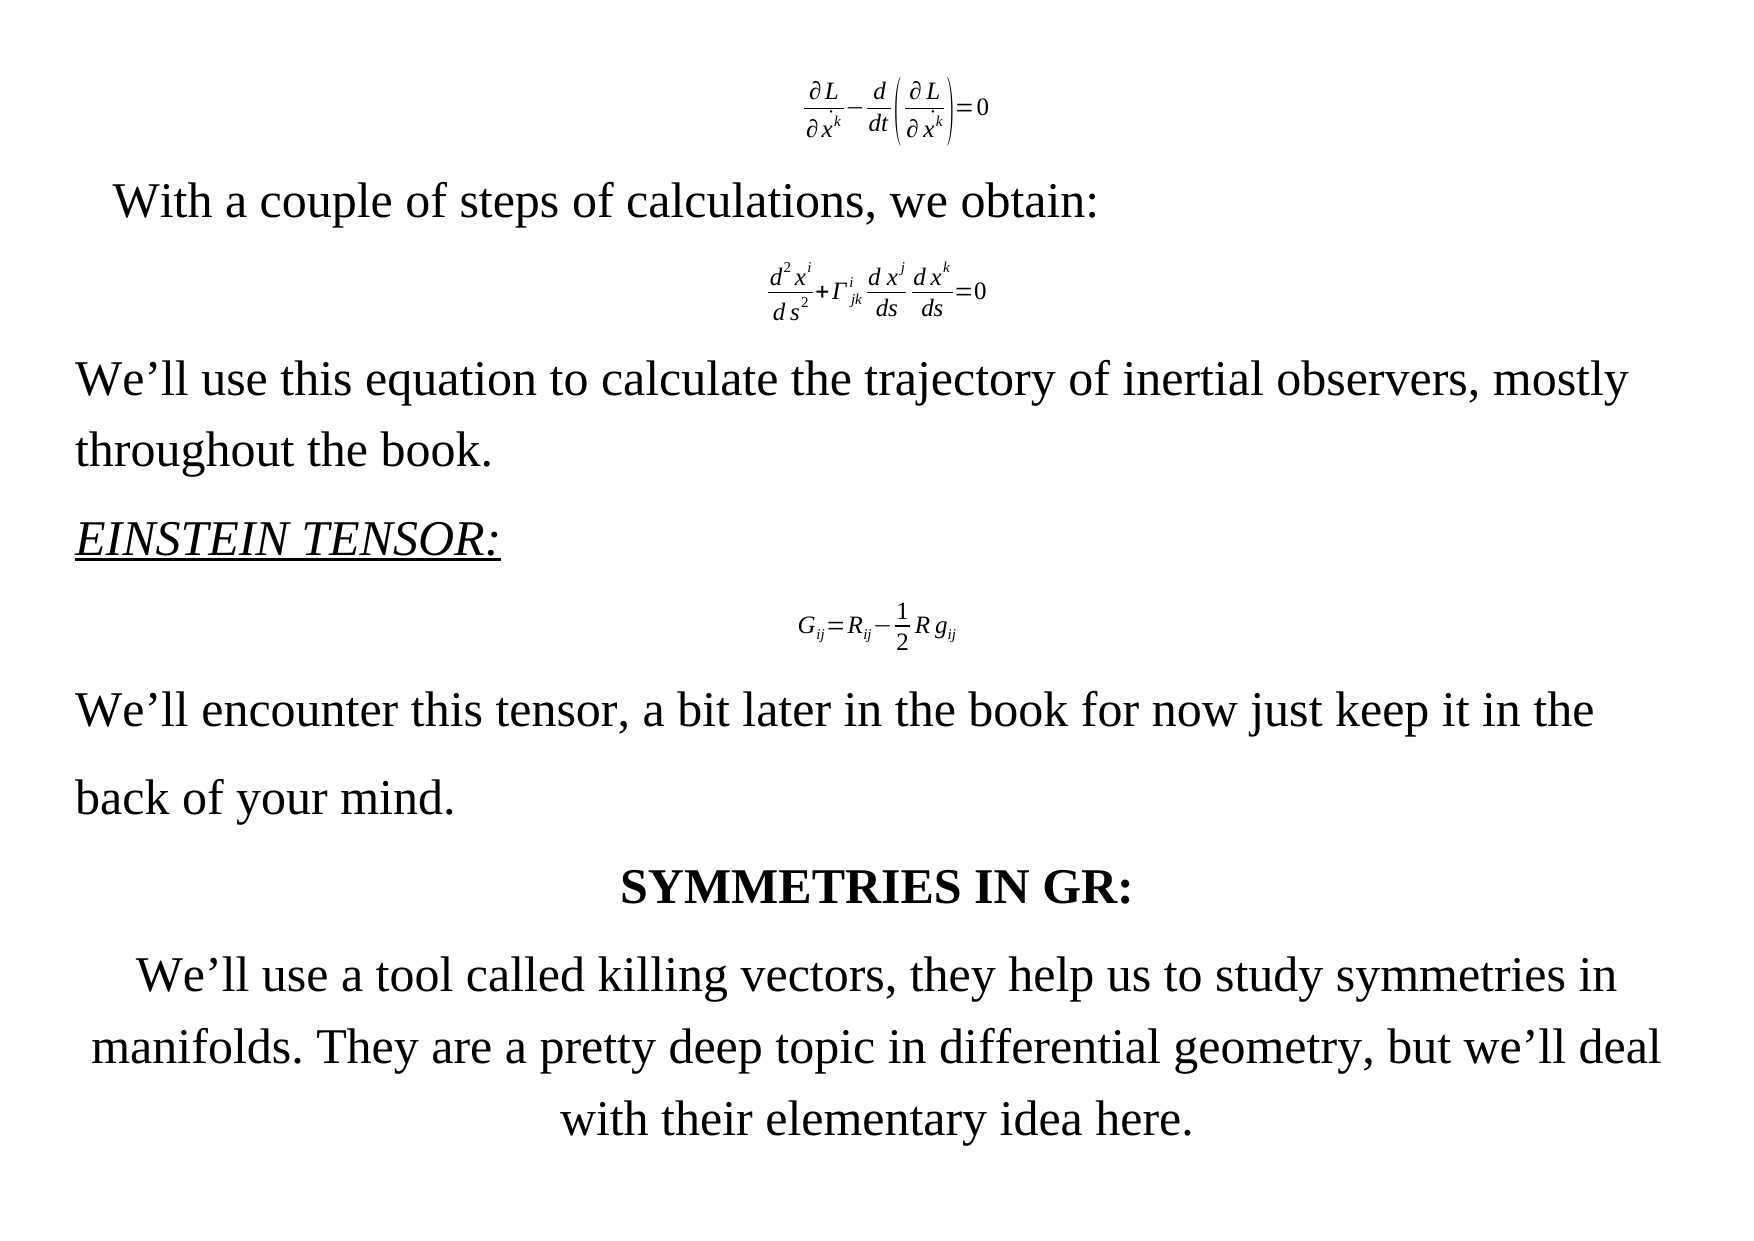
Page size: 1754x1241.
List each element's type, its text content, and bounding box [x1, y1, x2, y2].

text With a couple of steps of calculations, we obtain: [112, 170, 1679, 228]
text We’ll encounter this tensor, a bit later in the book for now just keep it in the [75, 679, 1679, 737]
text back of your mind. [75, 768, 1679, 826]
text We’ll use a tool called killing vectors, they help us to study symmetries in manifolds. They are a pretty deep topic in differential geometry, but we’ll deal with their elementary idea here. [75, 945, 1679, 1146]
text SYMMETRIES IN GR: [75, 857, 1679, 914]
text We’ll use this equation to calculate the trajectory of inertial observers, mostly throughout the book. [75, 348, 1679, 478]
text EINSTEIN TENSOR: [75, 509, 1679, 566]
